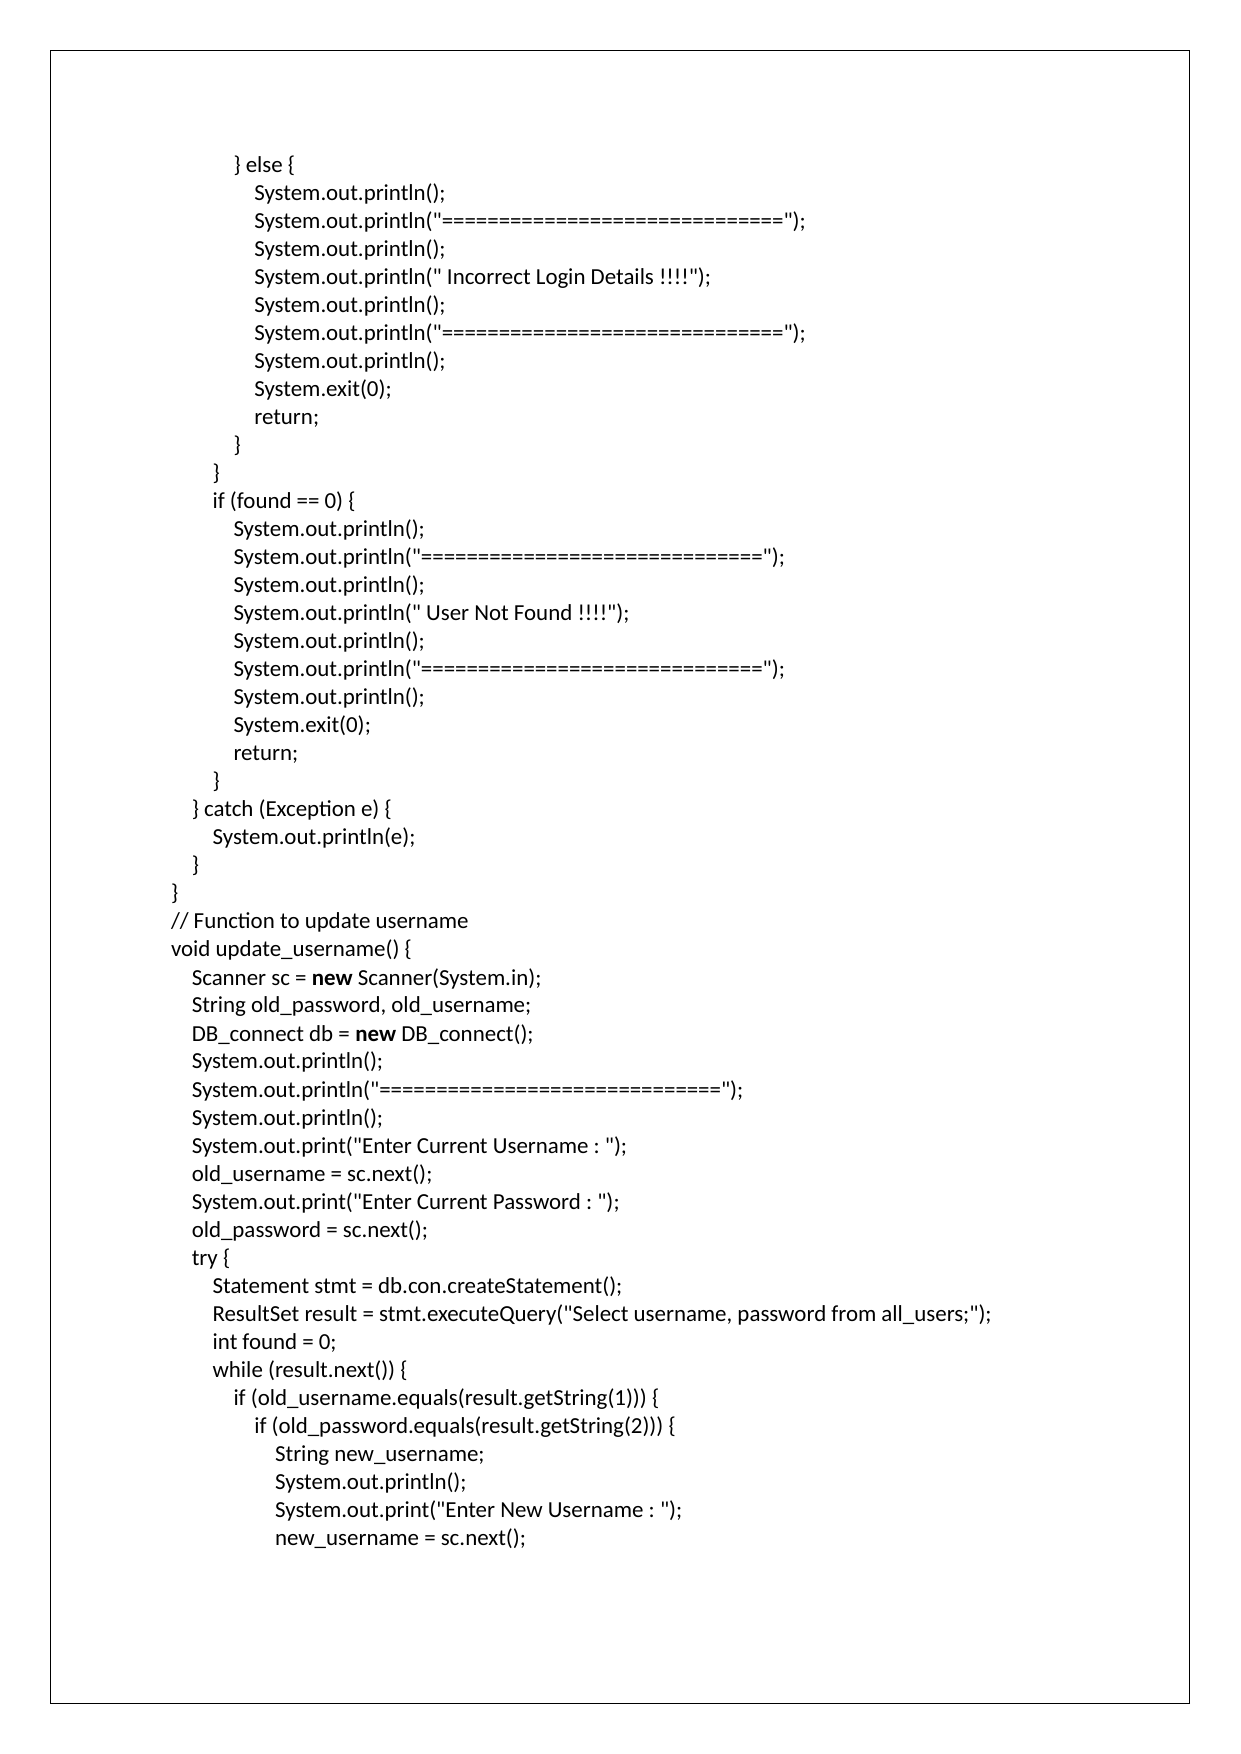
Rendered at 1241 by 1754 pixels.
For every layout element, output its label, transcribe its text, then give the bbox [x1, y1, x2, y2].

text System.out.println(); [150, 570, 1090, 598]
text System.out.print("Enter Current Username : "); [150, 1131, 1090, 1159]
text return; [150, 738, 1090, 766]
text Scanner sc = new Scanner(System.in); [150, 963, 1090, 991]
text old_username = sc.next(); [150, 1159, 1090, 1187]
text System.out.println(); [150, 346, 1090, 374]
text old_password = sc.next(); [150, 1215, 1090, 1243]
text } catch (Exception e) { [150, 794, 1090, 822]
text System.out.println(); [150, 514, 1090, 542]
text String old_password, old_username; [150, 991, 1090, 1019]
text System.out.println(" Incorrect Login Details !!!!"); [150, 262, 1090, 290]
text System.out.println("=============================="); [150, 654, 1090, 682]
text if (old_username.equals(result.getString(1))) { [150, 1383, 1090, 1411]
text } else { [150, 150, 1090, 178]
text } [150, 430, 1090, 458]
text System.exit(0); [150, 374, 1090, 402]
text // Function to update username [150, 907, 1090, 934]
text System.out.println("=============================="); [150, 1075, 1090, 1103]
text System.out.println(" User Not Found !!!!"); [150, 598, 1090, 626]
text } [150, 878, 1090, 907]
text } [150, 766, 1090, 794]
text System.exit(0); [150, 710, 1090, 738]
text System.out.println(); [150, 1047, 1090, 1075]
text DB_connect db = new DB_connect(); [150, 1019, 1090, 1047]
text ResultSet result = stmt.executeQuery("Select username, password from all_users;"); [150, 1299, 1090, 1327]
text if (found == 0) { [150, 486, 1090, 514]
text } [150, 851, 1090, 878]
text System.out.println(); [150, 1103, 1090, 1131]
text Statement stmt = db.con.createStatement(); [150, 1271, 1090, 1299]
text while (result.next()) { [150, 1355, 1090, 1383]
text return; [150, 402, 1090, 430]
text System.out.println(); [150, 290, 1090, 318]
text } [150, 458, 1090, 486]
text System.out.println(); [150, 682, 1090, 710]
text System.out.print("Enter Current Password : "); [150, 1187, 1090, 1215]
text System.out.print("Enter New Username : "); [150, 1495, 1090, 1523]
text String new_username; [150, 1439, 1090, 1467]
text if (old_password.equals(result.getString(2))) { [150, 1411, 1090, 1439]
text System.out.println(e); [150, 822, 1090, 851]
text System.out.println(); [150, 626, 1090, 654]
text System.out.println(); [150, 1467, 1090, 1495]
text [150, 206, 1090, 234]
text System.out.println("=============================="); [150, 318, 1090, 346]
text int found = 0; [150, 1327, 1090, 1355]
text System.out.println(); [150, 234, 1090, 262]
text System.out.println(); [150, 178, 1090, 206]
text try { [150, 1243, 1090, 1271]
text System.out.println("=============================="); [150, 542, 1090, 570]
text void update_username() { [150, 934, 1090, 963]
text new_username = sc.next(); [150, 1523, 1090, 1551]
